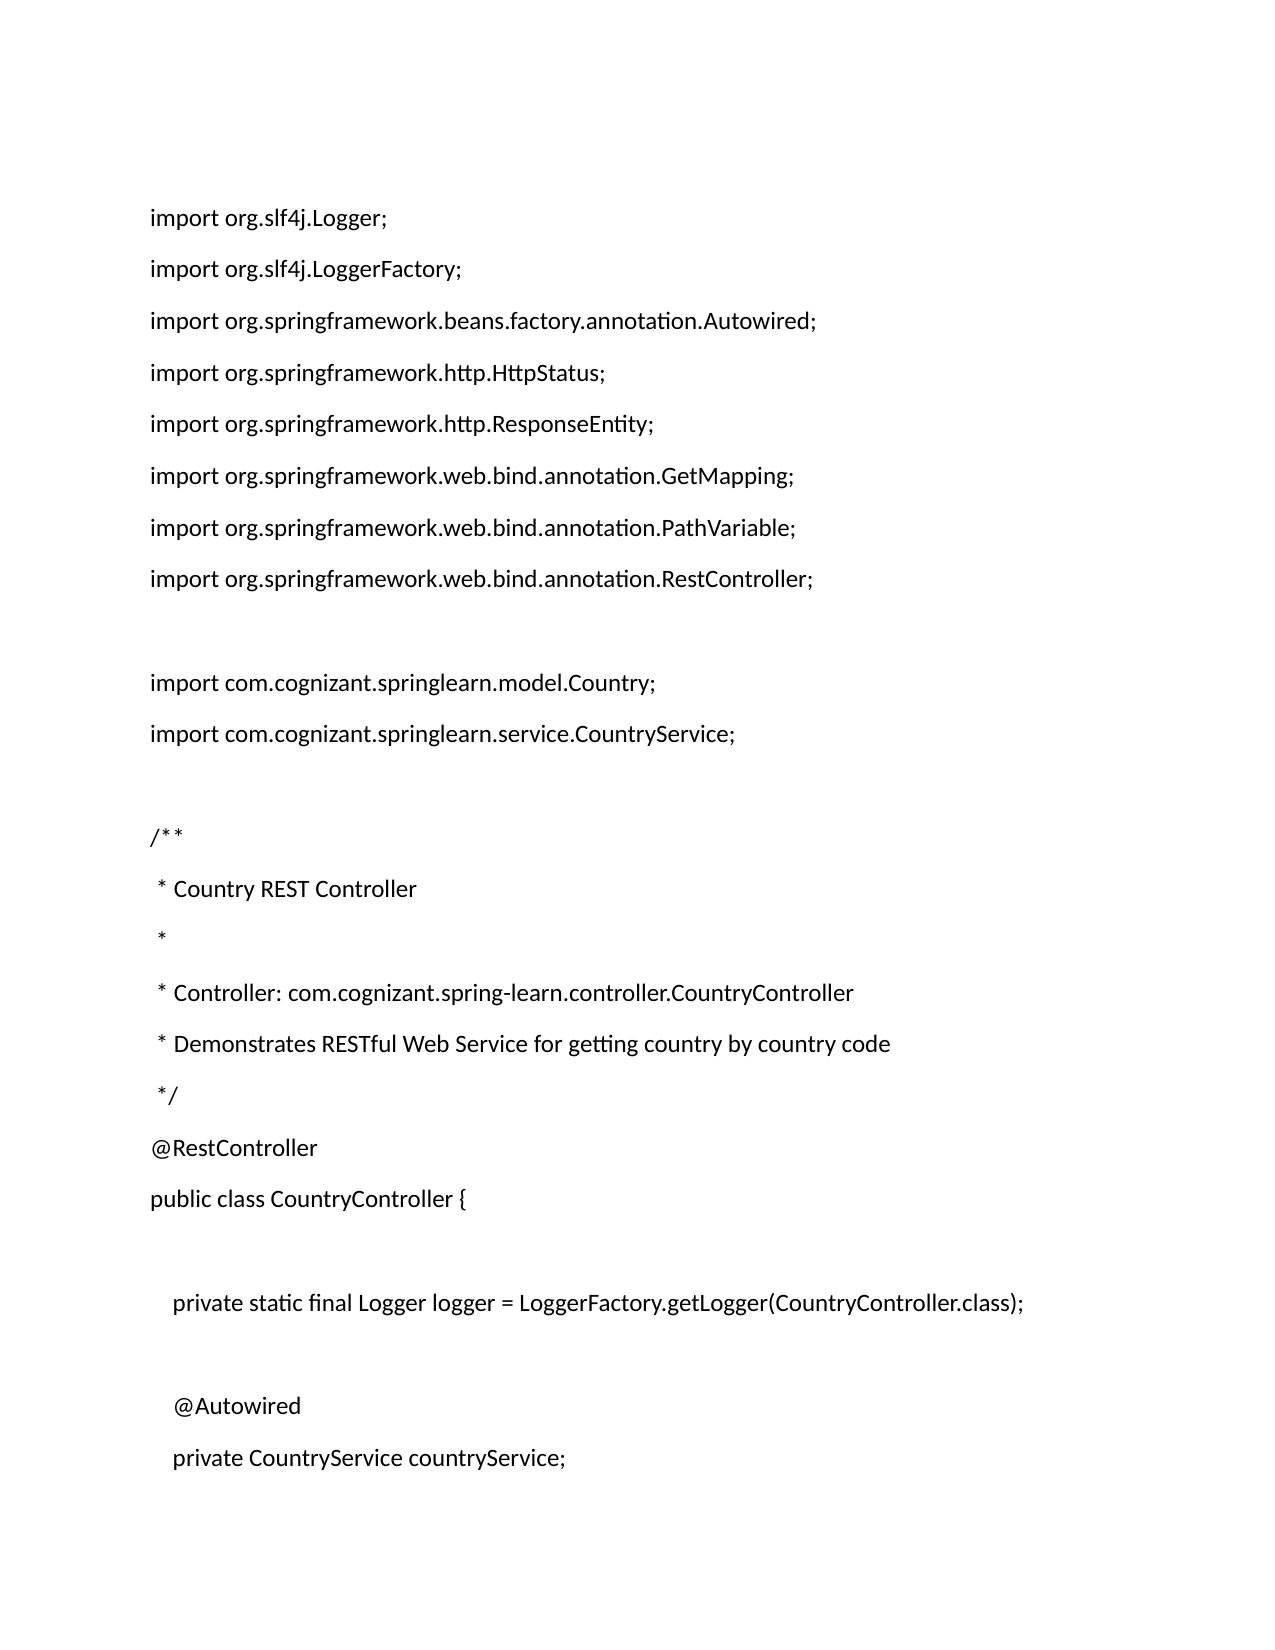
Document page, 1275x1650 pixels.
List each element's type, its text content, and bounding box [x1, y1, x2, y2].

text import org.springframework.web.bind.annotation.RestController; [150, 563, 1125, 594]
text /** [150, 822, 1125, 852]
text import com.cognizant.springlearn.model.Country; [150, 667, 1125, 697]
text */ [150, 1080, 1125, 1111]
text import com.cognizant.springlearn.service.CountryService; [150, 718, 1125, 749]
text import org.slf4j.LoggerFactory; [150, 253, 1125, 284]
text import org.springframework.web.bind.annotation.GetMapping; [150, 460, 1125, 491]
text import org.slf4j.Logger; [150, 202, 1125, 232]
text @RestController [150, 1132, 1125, 1162]
text private CountryService countryService; [150, 1442, 1125, 1472]
text import org.springframework.web.bind.annotation.PathVariable; [150, 512, 1125, 542]
text * [150, 925, 1125, 956]
text * Country REST Controller [150, 873, 1125, 904]
text * Demonstrates RESTful Web Service for getting country by country code [150, 1028, 1125, 1059]
text public class CountryController { [150, 1183, 1125, 1214]
text @Autowired [150, 1390, 1125, 1421]
text private static final Logger logger = LoggerFactory.getLogger(CountryController.class); [150, 1287, 1125, 1317]
text import org.springframework.beans.factory.annotation.Autowired; [150, 305, 1125, 336]
text import org.springframework.http.HttpStatus; [150, 357, 1125, 387]
text import org.springframework.http.ResponseEntity; [150, 408, 1125, 439]
text * Controller: com.cognizant.spring-learn.controller.CountryController [150, 977, 1125, 1007]
